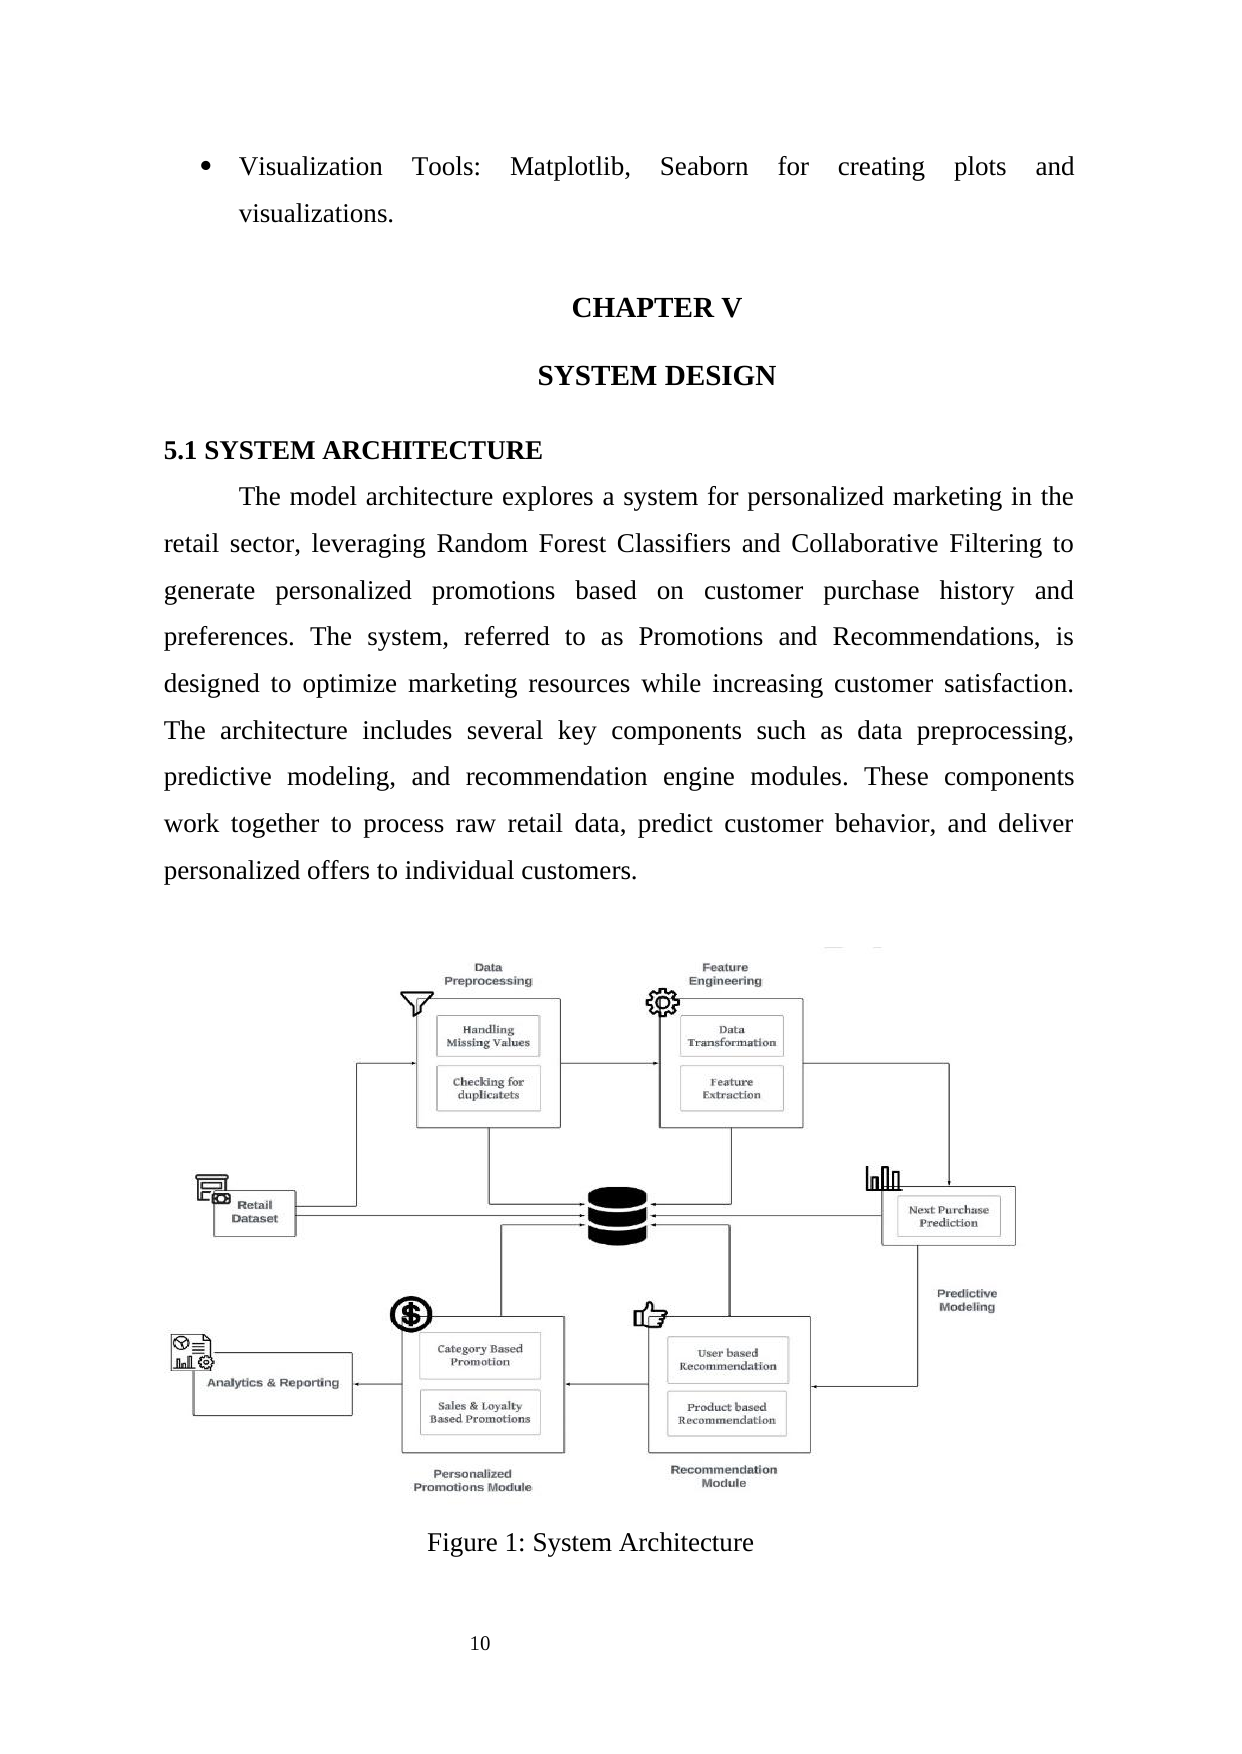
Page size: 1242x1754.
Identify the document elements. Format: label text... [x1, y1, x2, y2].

text Figure 1: System Architecture [163, 1526, 1075, 1557]
text The model architecture explores a system for personalized marketing in the retail sector, leveraging Random Forest Classifiers and Collaborative Filtering to generate personalized promotions based on customer purchase history and preferences. The system, referred to as Promotions and Recommendations, is designed to optimize marketing resources while increasing customer satisfaction. The architecture includes several key components such as data preprocessing, predictive modeling, and recommendation engine modules. These components work together to process raw retail data, predict customer behavior, and deliver personalized offers to individual customers. [163, 480, 1075, 885]
list SYSTEM DESIGN [238, 358, 1075, 392]
list CHAPTER V [238, 290, 1075, 324]
picture [163, 947, 1056, 1514]
list Visualization Tools: Matplotlib, Seaborn for creating plots and visualizations. [201, 150, 1075, 228]
text 5.1 SYSTEM ARCHITECTURE [163, 434, 1075, 465]
